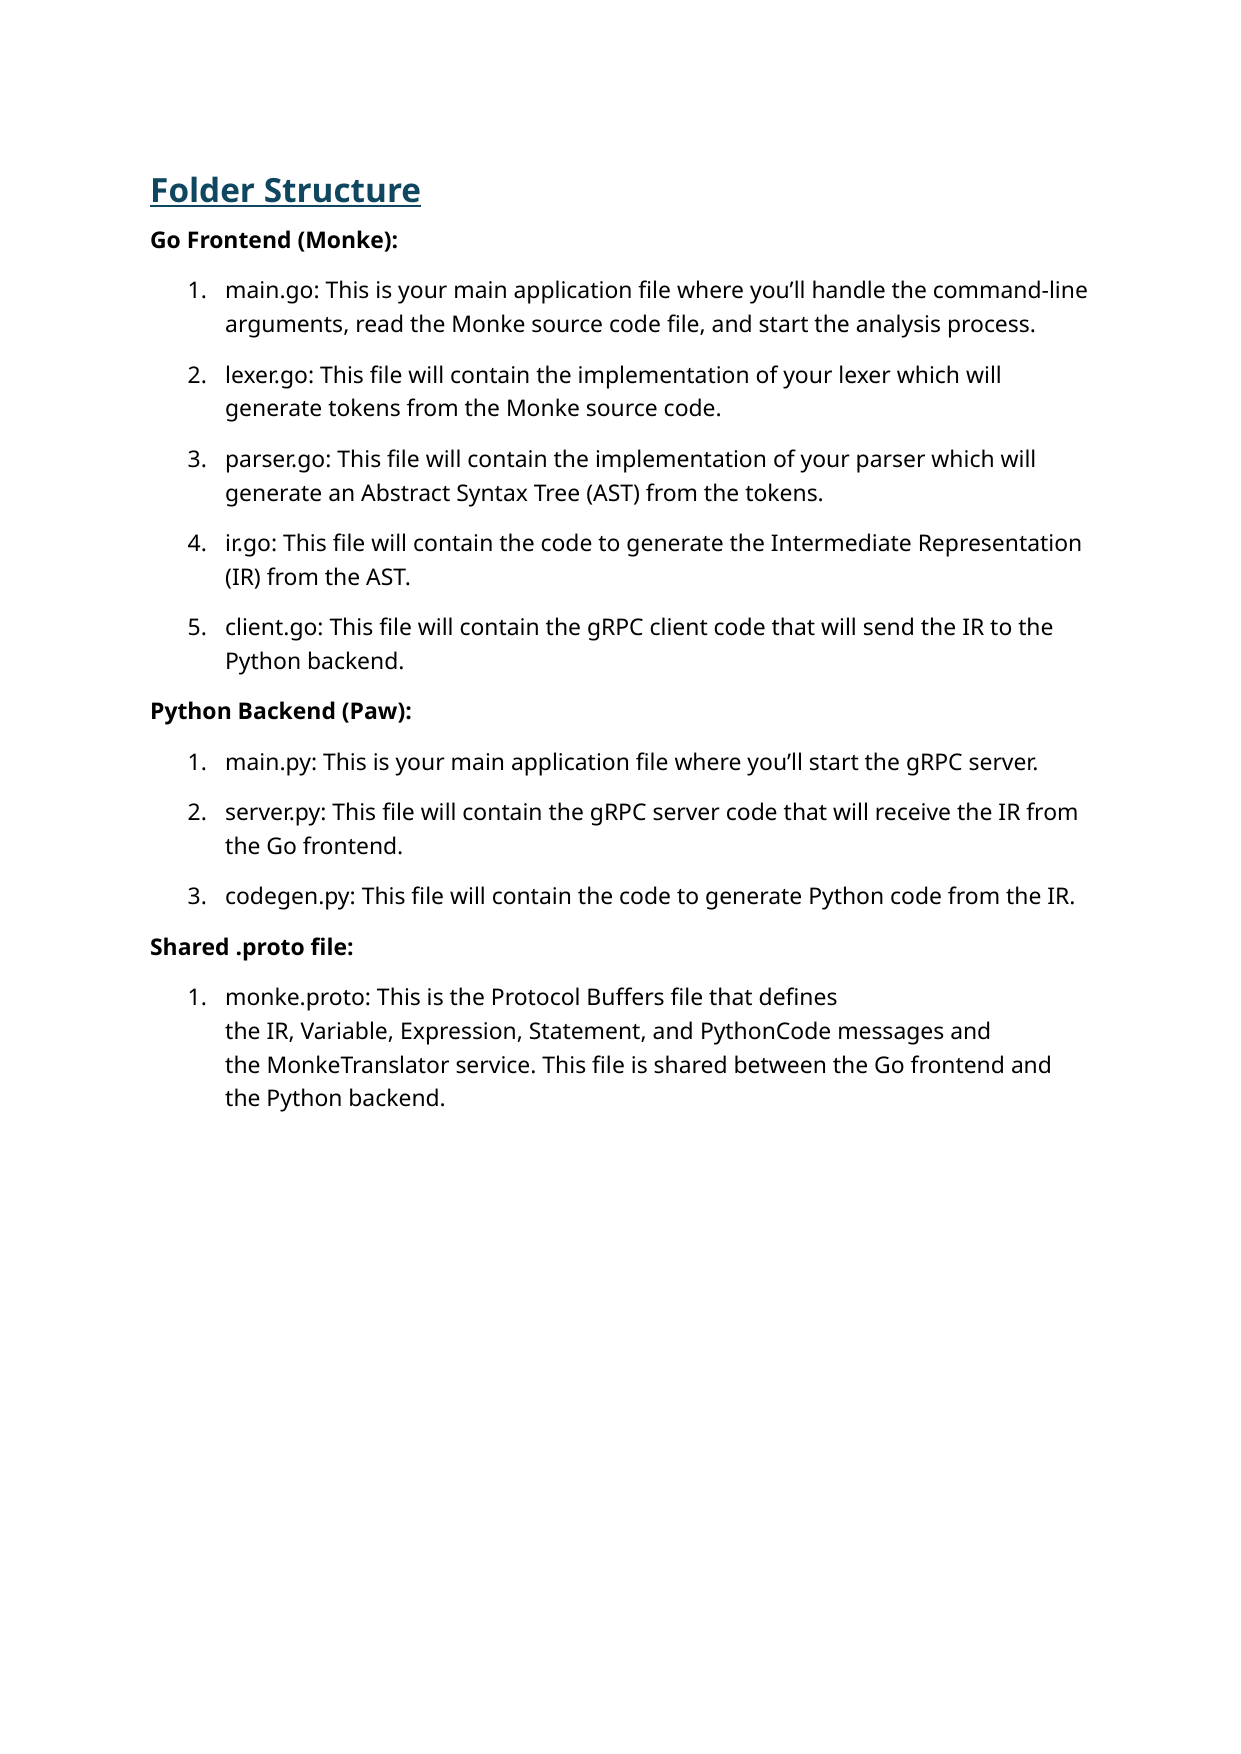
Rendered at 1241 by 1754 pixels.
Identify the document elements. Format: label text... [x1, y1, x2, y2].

list main.py: This is your main application file where you’ll start the gRPC server. [187, 746, 1090, 777]
list parser.go: This file will contain the implementation of your parser which will generate an Abstract Syntax Tree (AST) from the tokens. [187, 443, 1090, 508]
list ir.go: This file will contain the code to generate the Intermediate Representation (IR) from the AST. [187, 527, 1090, 592]
text Python Backend (Paw): [150, 695, 1090, 726]
subtitle Folder Structure [150, 167, 1090, 212]
list main.go: This is your main application file where you’ll handle the command-line arguments, read the Monke source code file, and start the analysis process. [187, 274, 1090, 339]
text Shared .proto file: [150, 931, 1090, 962]
list server.py: This file will contain the gRPC server code that will receive the IR from the Go frontend. [187, 796, 1090, 861]
list codegen.py: This file will contain the code to generate Python code from the IR. [187, 880, 1090, 911]
list lexer.go: This file will contain the implementation of your lexer which will generate tokens from the Monke source code. [187, 358, 1090, 423]
text Go Frontend (Monke): [150, 224, 1090, 255]
list monke.proto: This is the Protocol Buffers file that defines the IR, Variable, Expression, Statement, and PythonCode messages and the MonkeTranslator service. This file is shared between the Go frontend and the Python backend. [187, 981, 1090, 1113]
list client.go: This file will contain the gRPC client code that will send the IR to the Python backend. [187, 611, 1090, 676]
